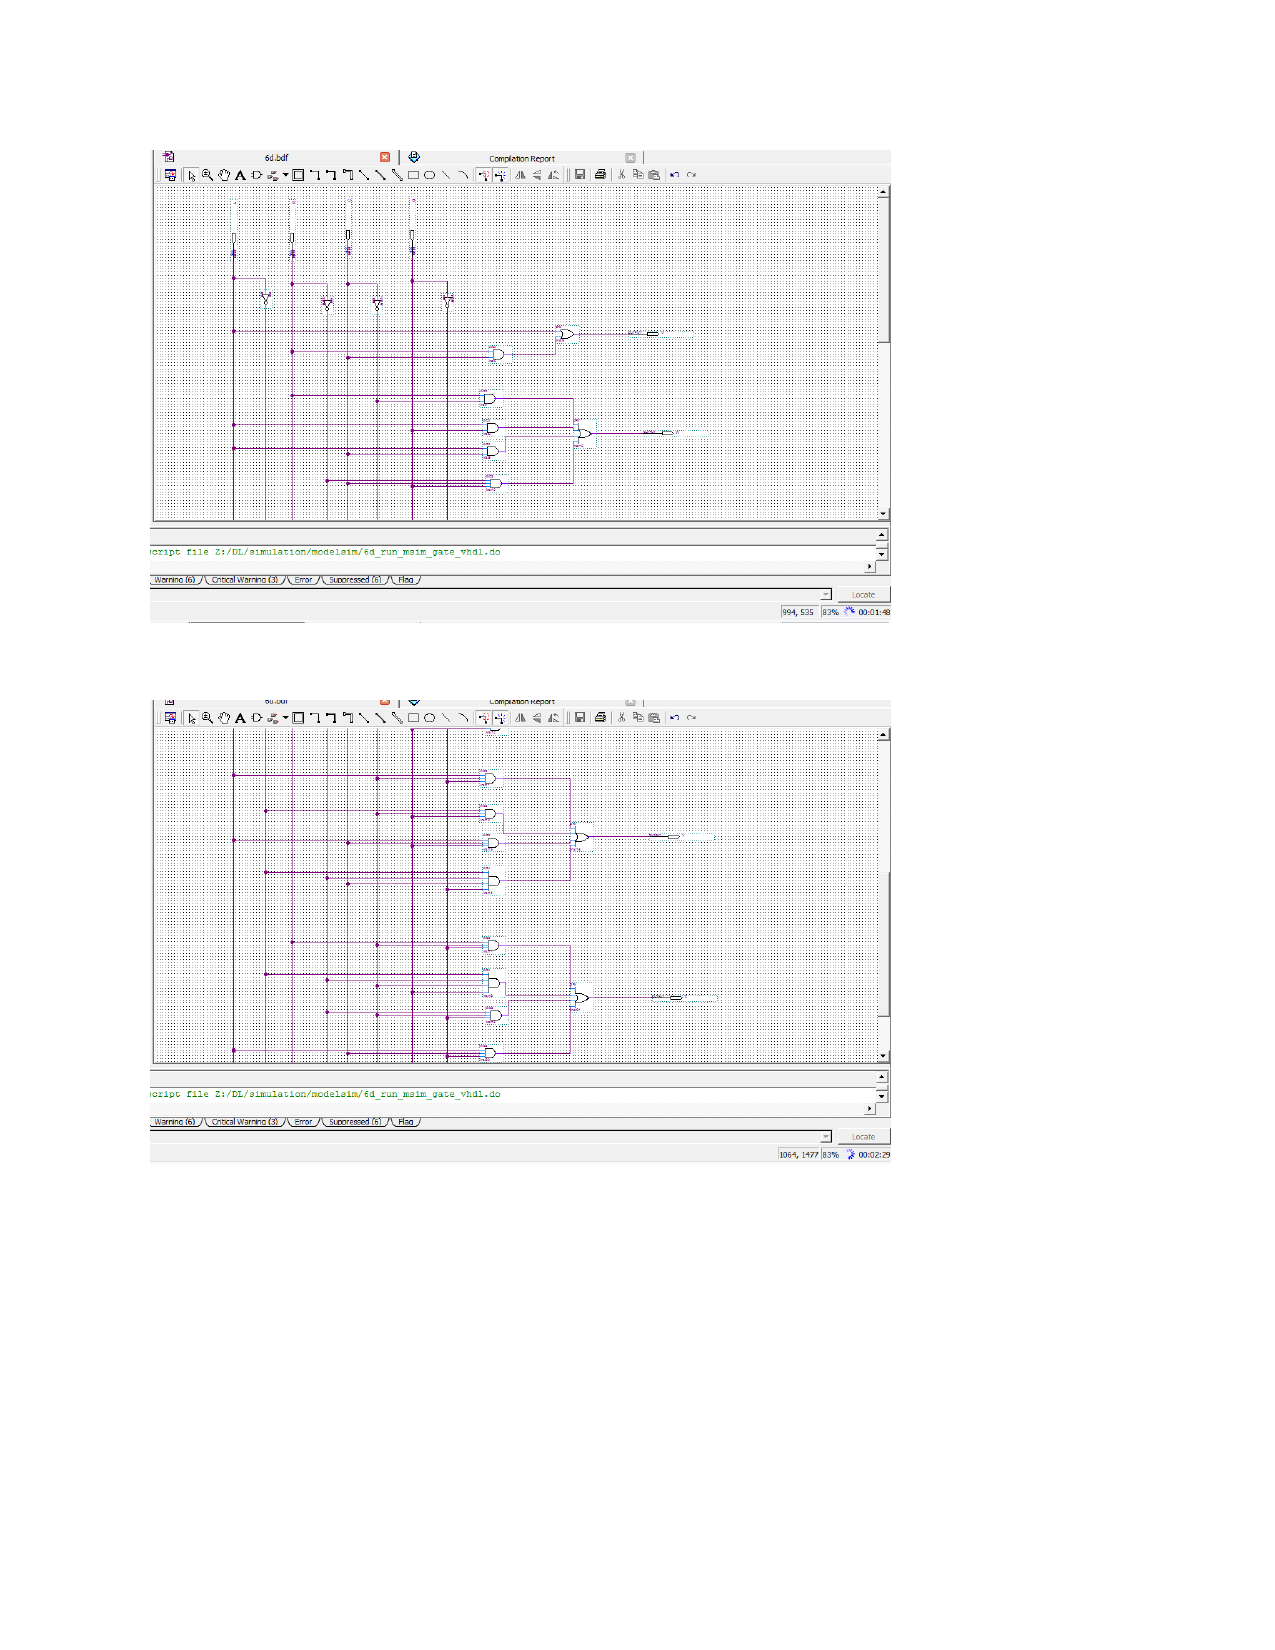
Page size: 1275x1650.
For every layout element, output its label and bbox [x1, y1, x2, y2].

picture [150, 150, 891, 623]
picture [150, 700, 891, 1164]
